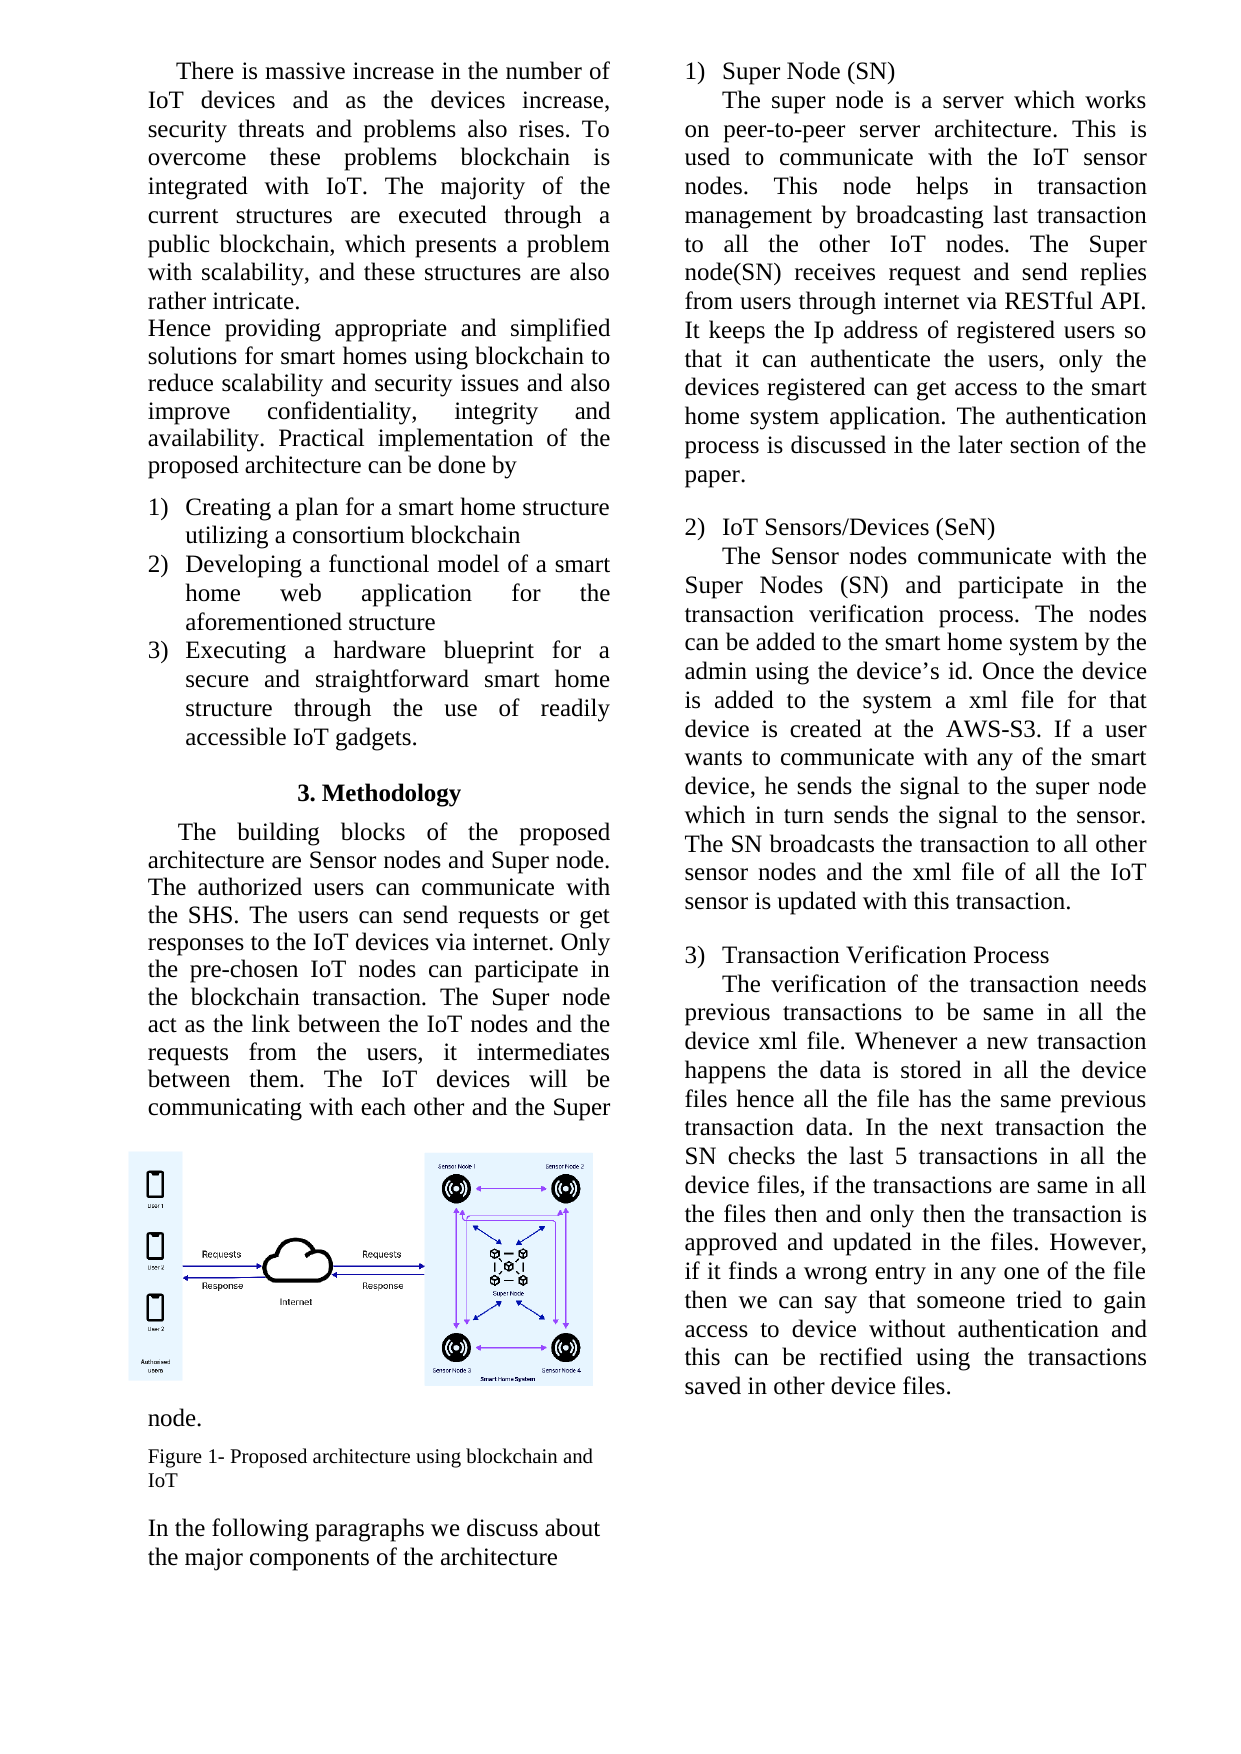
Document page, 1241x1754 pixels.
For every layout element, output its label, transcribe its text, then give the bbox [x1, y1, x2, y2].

text The Sensor nodes communicate with the Super Nodes (SN) and participate in the transaction verification process. The nodes can be added to the smart home system by the admin using the device’s id. Once the device is added to the system a xml file for that device is created at the AWS-S3. If a user wants to communicate with any of the smart device, he sends the signal to the super node which in turn sends the signal to the sensor. The SN broadcasts the transaction to all other sensor nodes and the xml file of all the IoT sensor is updated with this transaction. [684, 541, 1147, 915]
list Super Node (SN) [684, 56, 1147, 85]
text There is massive increase in the number of IoT devices and as the devices increase, security threats and problems also rises. To overcome these problems blockchain is integrated with IoT. The majority of the current structures are executed through a public blockchain, which presents a problem with scalability, and these structures are also rather intricate. [148, 56, 611, 315]
list Executing a hardware blueprint for a secure and straightforward smart home structure through the use of readily accessible IoT gadgets. [148, 636, 611, 751]
text The super node is a server which works on peer-to-peer server architecture. This is used to communicate with the IoT sensor nodes. This node helps in transaction management by broadcasting last transaction to all the other IoT nodes. The Super node(SN) receives request and send replies from users through internet via RESTful API. It keeps the Ip address of registered users so that it can authenticate the users, only the devices registered can get access to the smart home system application. The authentication process is discussed in the later section of the paper. [684, 85, 1147, 487]
text The verification of the transaction needs previous transactions to be same in all the device xml file. Whenever a new transaction happens the data is stored in all the device files hence all the file has the same previous transaction data. In the next transaction the SN checks the last 5 transactions in all the device files, if the transactions are same in all the files then and only then the transaction is approved and updated in the files. However, if it finds a wrong entry in any one of the file then we can say that someone tried to gain access to device without authentication and this can be rectified using the transactions saved in other device files. [684, 969, 1147, 1400]
list Transaction Verification Process [684, 940, 1147, 969]
list Developing a functional model of a smart home web application for the aforementioned structure [148, 549, 611, 636]
text Hence providing appropriate and simplified solutions for smart homes using blockchain to reduce scalability and security issues and also improve confidentiality, integrity and availability. Practical implementation of the proposed architecture can be done by [148, 315, 611, 479]
text The building blocks of the proposed architecture are Sensor nodes and Super node. The authorized users can communicate with the SHS. The users can send requests or get responses to the IoT devices via internet. Only the pre-chosen IoT nodes can participate in the blockchain transaction. The Super node act as the link between the IoT nodes and the requests from the users, it intermediates between them. The IoT devices will be communicating with each other and the Super node. [148, 819, 611, 1133]
text In the following paragraphs we discuss about the major components of the architecture [148, 1513, 611, 1570]
list IoT Sensors/Devices (SeN) [684, 512, 1147, 541]
list Creating a plan for a smart home structure utilizing a consortium blockchain [148, 492, 611, 549]
picture [111, 1133, 611, 1404]
text 3. Methodology [148, 779, 611, 807]
text Figure 1- Proposed architecture using blockchain and IoT [148, 1444, 611, 1492]
